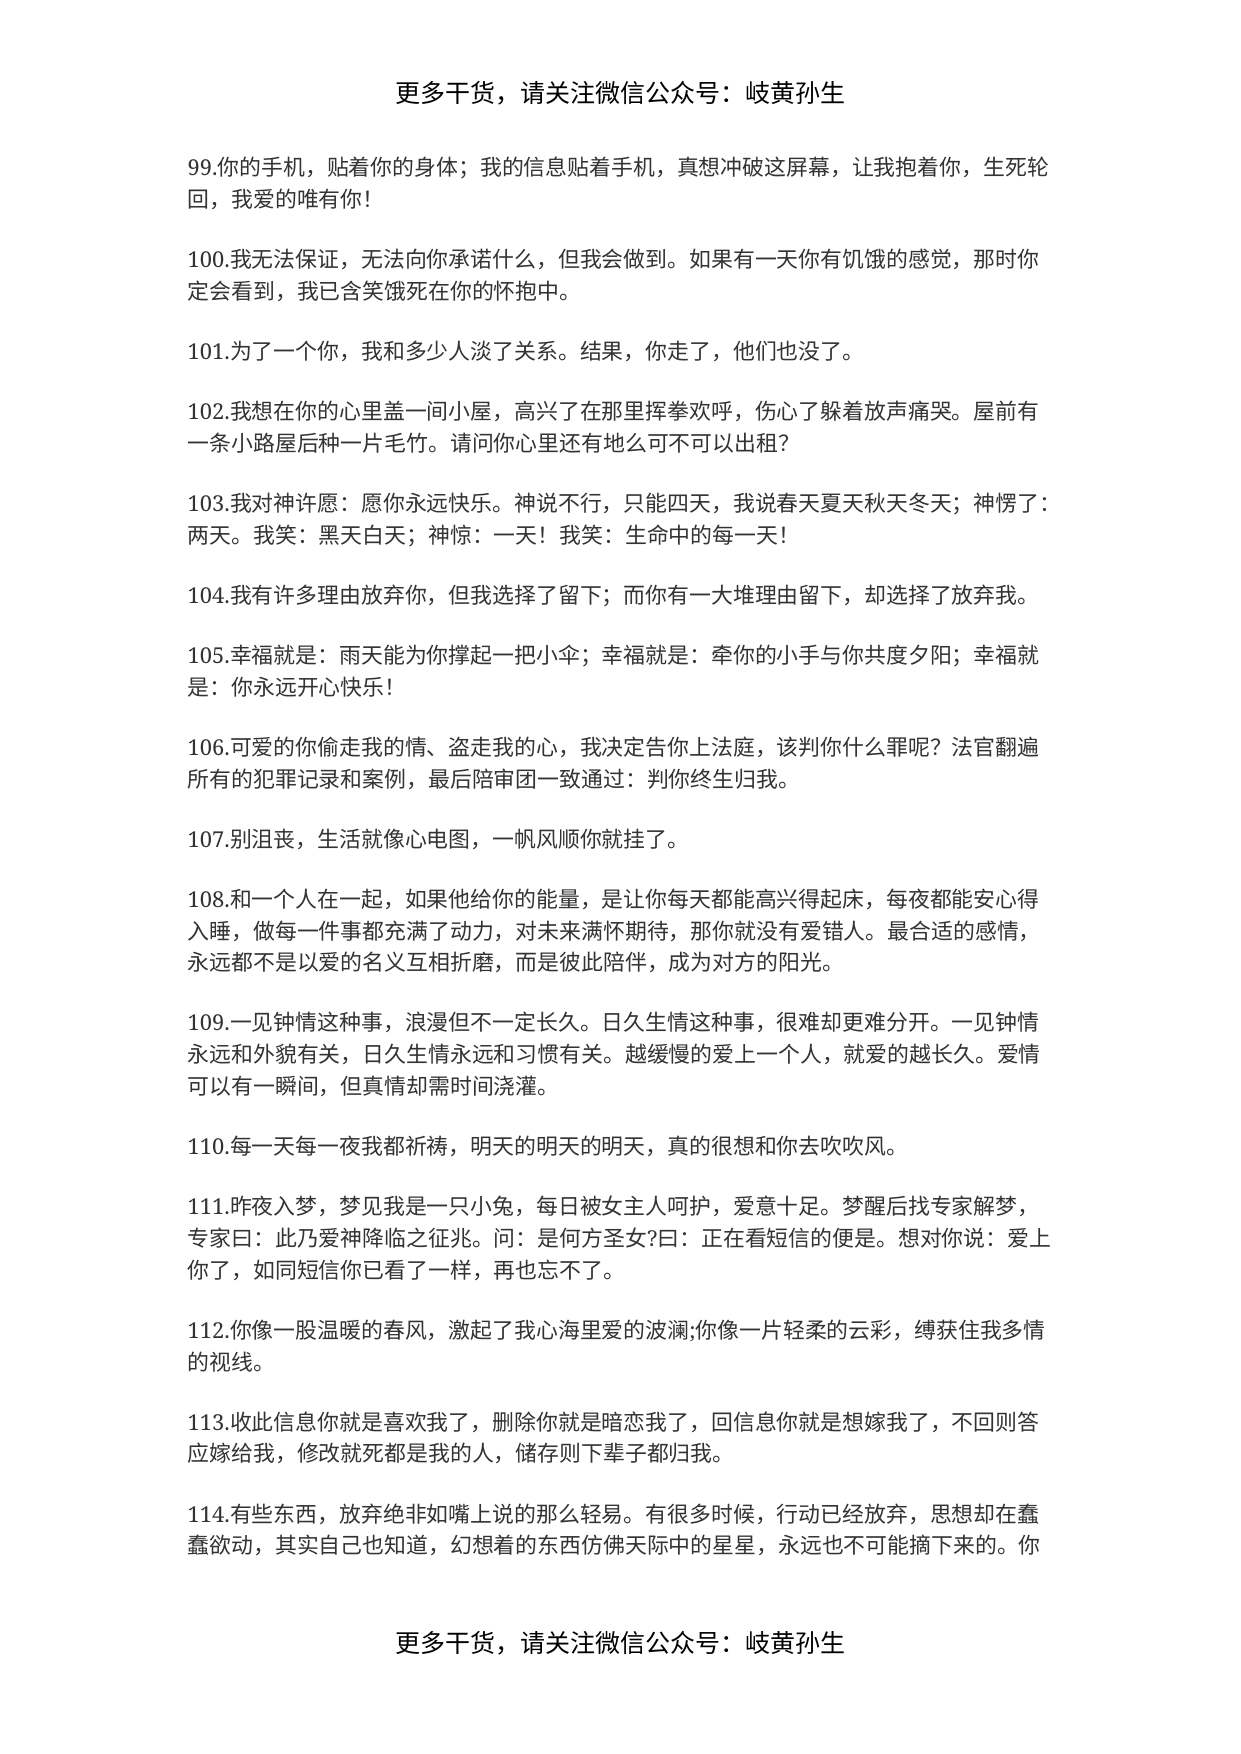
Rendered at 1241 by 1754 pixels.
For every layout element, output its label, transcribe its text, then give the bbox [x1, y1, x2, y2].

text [187, 1497, 1053, 1560]
text 112.你像一股温暖的春风，激起了我心海里爱的波澜;你像一片轻柔的云彩，缚获住我多情的视线。 [187, 1313, 1053, 1376]
text 105.幸福就是：雨天能为你撑起一把小伞；幸福就是：牵你的小手与你共度夕阳；幸福就是：你永远开心快乐！ [187, 638, 1053, 701]
text 107.别沮丧，生活就像心电图，一帆风顺你就挂了。 [187, 822, 1053, 853]
text 104.我有许多理由放弃你，但我选择了留下；而你有一大堆理由留下，却选择了放弃我。 [187, 578, 1053, 609]
text 109.一见钟情这种事，浪漫但不一定长久。日久生情这种事，很难却更难分开。一见钟情永远和外貌有关，日久生情永远和习惯有关。越缓慢的爱上一个人，就爱的越长久。爱情可以有一瞬间，但真情却需时间浇灌。 [187, 1005, 1053, 1101]
text 101.为了一个你，我和多少人淡了关系。结果，你走了，他们也没了。 [187, 334, 1053, 366]
text 102.我想在你的心里盖一间小屋，高兴了在那里挥拳欢呼，伤心了躲着放声痛哭。屋前有一条小路屋后种一片毛竹。请问你心里还有地么可不可以出租？ [187, 394, 1053, 457]
text 100.我无法保证，无法向你承诺什么，但我会做到。如果有一天你有饥饿的感觉，那时你定会看到，我已含笑饿死在你的怀抱中。 [187, 242, 1053, 305]
text 111.昨夜入梦，梦见我是一只小兔，每日被女主人呵护，爱意十足。梦醒后找专家解梦，专家曰：此乃爱神降临之征兆。问：是何方圣女?曰：正在看短信的便是。想对你说：爱上你了，如同短信你已看了一样，再也忘不了。 [187, 1189, 1053, 1284]
text 99.你的手机，贴着你的身体；我的信息贴着手机，真想冲破这屏幕，让我抱着你，生死轮回，我爱的唯有你！ [187, 150, 1053, 213]
text 103.我对神许愿：愿你永远快乐。神说不行，只能四天，我说春天夏天秋天冬天；神愣了：两天。我笑：黑天白天；神惊：一天！我笑：生命中的每一天！ [187, 486, 1053, 549]
text 113.收此信息你就是喜欢我了，删除你就是暗恋我了，回信息你就是想嫁我了，不回则答应嫁给我，修改就死都是我的人，储存则下辈子都归我。 [187, 1405, 1053, 1468]
text 110.每一天每一夜我都祈祷，明天的明天的明天，真的很想和你去吹吹风。 [187, 1129, 1053, 1161]
text 106.可爱的你偷走我的情、盗走我的心，我决定告你上法庭，该判你什么罪呢？法官翻遍所有的犯罪记录和案例，最后陪审团一致通过：判你终生归我。 [187, 730, 1053, 793]
text 108.和一个人在一起，如果他给你的能量，是让你每天都能高兴得起床，每夜都能安心得入睡，做每一件事都充满了动力，对未来满怀期待，那你就没有爱错人。最合适的感情，永远都不是以爱的名义互相折磨，而是彼此陪伴，成为对方的阳光。 [187, 882, 1053, 977]
